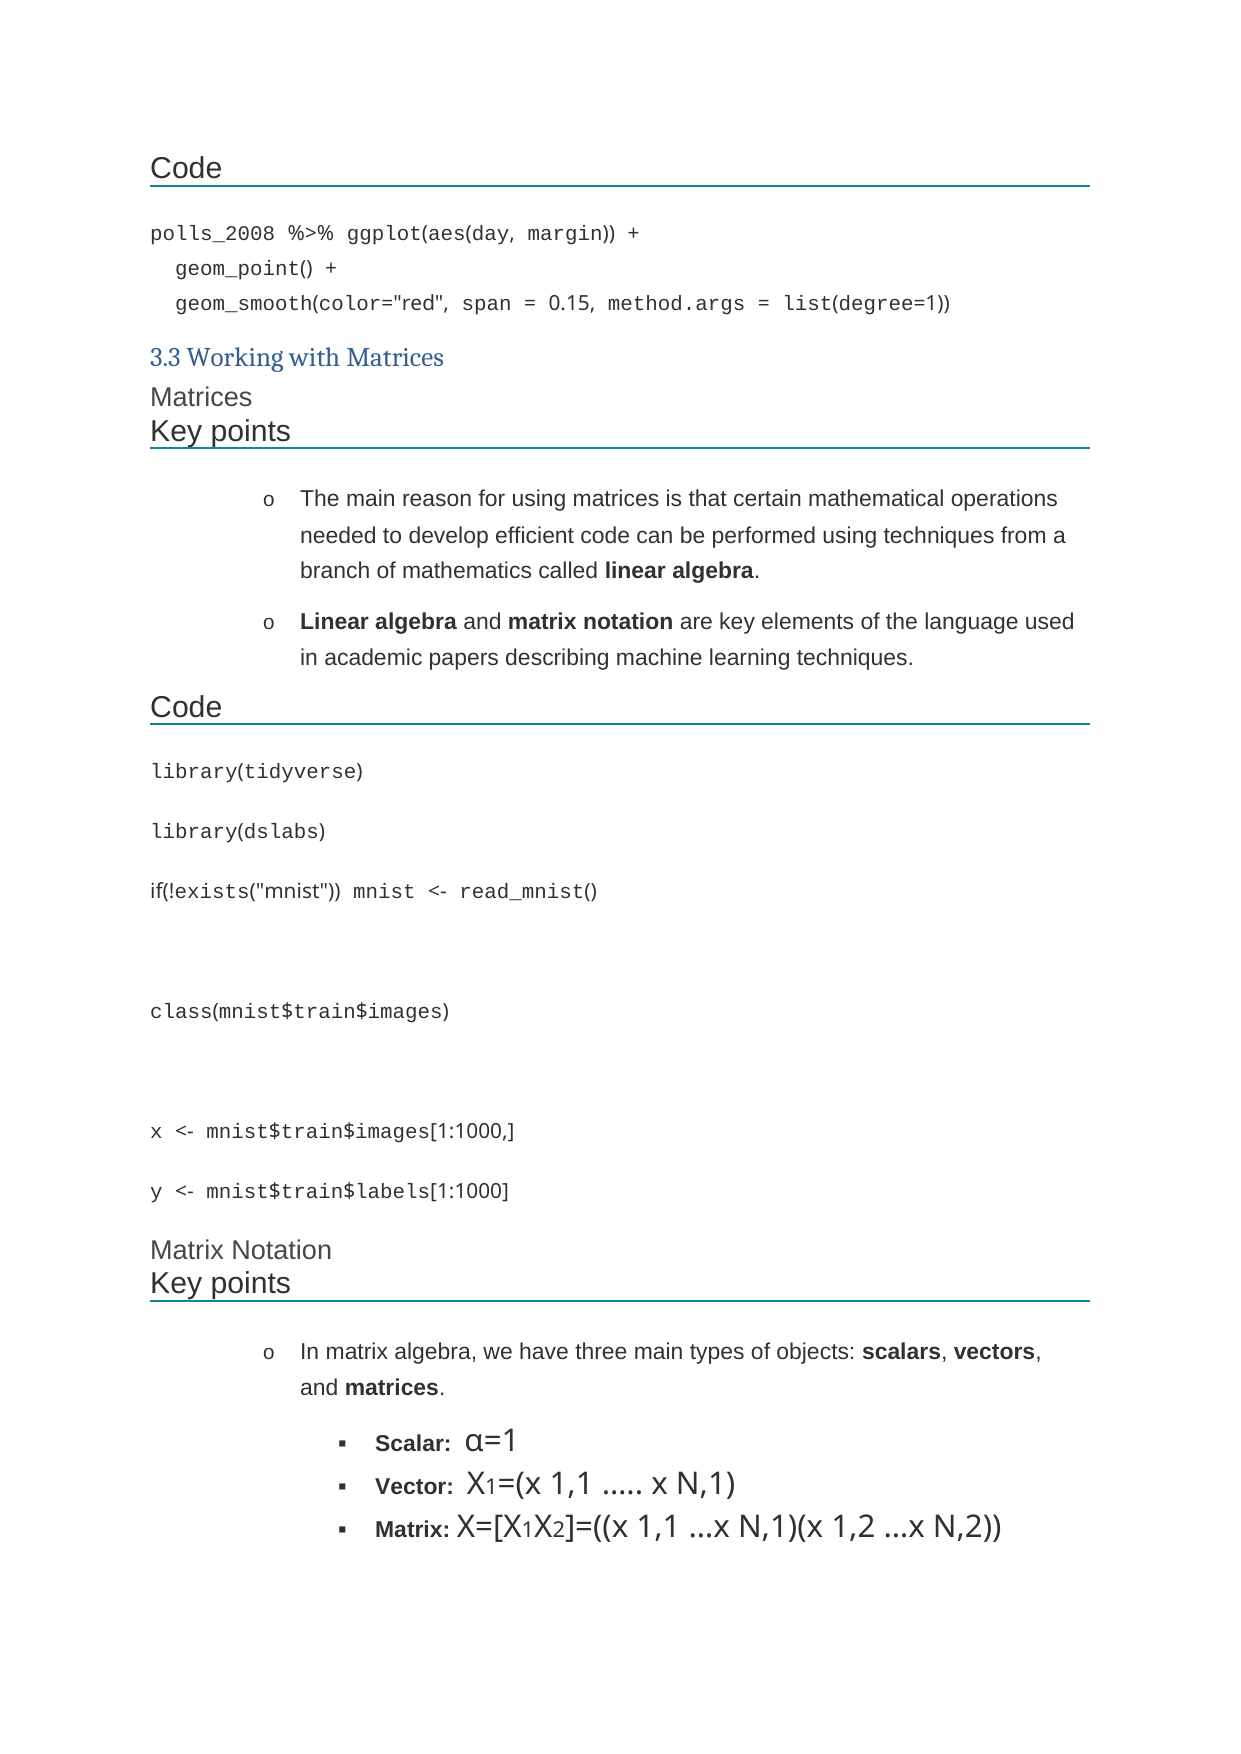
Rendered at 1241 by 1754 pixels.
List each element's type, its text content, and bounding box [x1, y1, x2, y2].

text library(dslabs) [150, 810, 1090, 845]
list Matrix: X=[X1X2]=((x 1,1 …x N,1)(x 1,2 …x N,2)) [337, 1504, 1090, 1546]
subtitle Key points [150, 1265, 1090, 1300]
text library(tidyverse) [150, 750, 1090, 785]
list In matrix algebra, we have three main types of objects: scalars, vectors, and matrices. [262, 1331, 1090, 1401]
text y <- mnist$train$labels[1:1000] [150, 1170, 1090, 1205]
list Vector: X1=(x 1,1 ….. x N,1) [337, 1461, 1090, 1504]
text if(!exists("mnist")) mnist <- read_mnist() [150, 870, 1090, 905]
text class(mnist$train$images) [150, 990, 1090, 1025]
subtitle Matrices [150, 377, 1090, 412]
text x <- mnist$train$images[1:1000,] [150, 1110, 1090, 1145]
subtitle Code [150, 688, 1090, 723]
list Scalar: α=1 [337, 1418, 1090, 1461]
list Linear algebra and matrix notation are key elements of the language used in academic papers describing machine learning techniques. [262, 601, 1090, 671]
subtitle Code [150, 150, 1090, 185]
list The main reason for using matrices is that certain mathematical operations needed to develop efficient code can be performed using techniques from a branch of mathematics called linear algebra. [262, 478, 1090, 583]
subtitle 3.3 Working with Matrices [150, 342, 1090, 373]
text polls_2008 %>% ggplot(aes(day, margin)) + geom_point() + geom_smooth(color="red", span = 0.15, method.args = list(degree=1)) [150, 212, 1090, 317]
subtitle Key points [150, 412, 1090, 447]
subtitle Matrix Notation [150, 1230, 1090, 1265]
